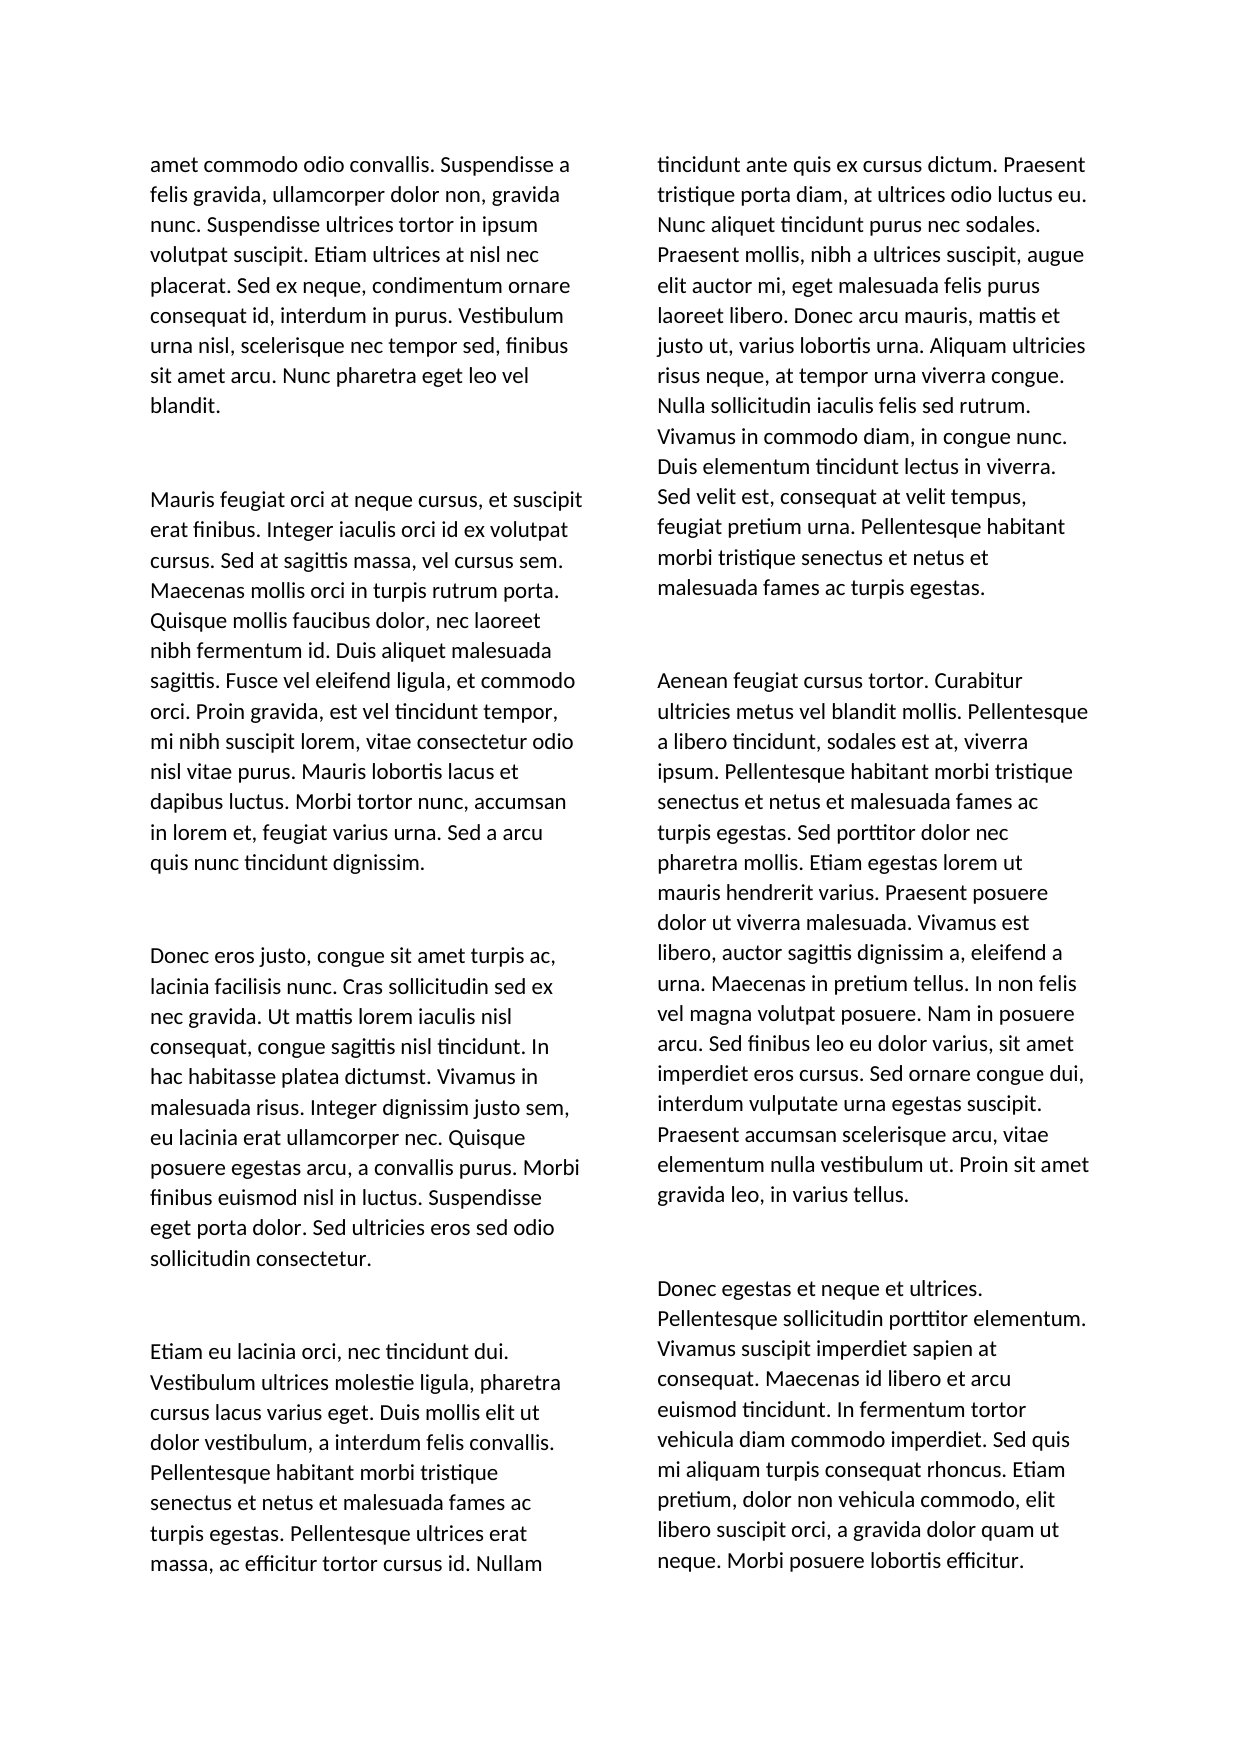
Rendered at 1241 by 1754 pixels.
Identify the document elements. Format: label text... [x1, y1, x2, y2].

text Aenean feugiat cursus tortor. Curabitur ultricies metus vel blandit mollis. Pellentesque a libero tincidunt, sodales est at, viverra ipsum. Pellentesque habitant morbi tristique senectus et netus et malesuada fames ac turpis egestas. Sed porttitor dolor nec pharetra mollis. Etiam egestas lorem ut mauris hendrerit varius. Praesent posuere dolor ut viverra malesuada. Vivamus est libero, auctor sagittis dignissim a, eleifend a urna. Maecenas in pretium tellus. In non felis vel magna volutpat posuere. Nam in posuere arcu. Sed finibus leo eu dolor varius, sit amet imperdiet eros cursus. Sed ornare congue dui, interdum vulputate urna egestas suscipit. Praesent accumsan scelerisque arcu, vitae elementum nulla vestibulum ut. Proin sit amet gravida leo, in varius tellus. [657, 667, 1090, 1208]
text Etiam eu lacinia orci, nec tincidunt dui. Vestibulum ultrices molestie ligula, pharetra cursus lacus varius eget. Duis mollis elit ut dolor vestibulum, a interdum felis convallis. Pellentesque habitant morbi tristique senectus et netus et malesuada fames ac turpis egestas. Pellentesque ultrices erat massa, ac efficitur tortor cursus id. Nullam tincidunt ante quis ex cursus dictum. Praesent tristique porta diam, at ultrices odio luctus eu. Nunc aliquet tincidunt purus nec sodales. Praesent mollis, nibh a ultrices suscipit, augue elit auctor mi, eget malesuada felis purus laoreet libero. Donec arcu mauris, mattis et justo ut, varius lobortis urna. Aliquam ultricies risus neque, at tempor urna viverra congue. Nulla sollicitudin iaculis felis sed rutrum. Vivamus in commodo diam, in congue nunc. Duis elementum tincidunt lectus in viverra. Sed velit est, consequat at velit tempus, feugiat pretium urna. Pellentesque habitant morbi tristique senectus et netus et malesuada fames ac turpis egestas. [657, 150, 1090, 601]
text Donec eros justo, congue sit amet turpis ac, lacinia facilisis nunc. Cras sollicitudin sed ex nec gravida. Ut mattis lorem iaculis nisl consequat, congue sagittis nisl tincidunt. In hac habitasse platea dictumst. Vivamus in malesuada risus. Integer dignissim justo sem, eu lacinia erat ullamcorper nec. Quisque posuere egestas arcu, a convallis purus. Morbi finibus euismod nisl in luctus. Suspendisse eget porta dolor. Sed ultricies eros sed odio sollicitudin consectetur. [150, 942, 583, 1272]
text Etiam eu lacinia orci, nec tincidunt dui. Vestibulum ultrices molestie ligula, pharetra cursus lacus varius eget. Duis mollis elit ut dolor vestibulum, a interdum felis convallis. Pellentesque habitant morbi tristique senectus et netus et malesuada fames ac turpis egestas. Pellentesque ultrices erat massa, ac efficitur tortor cursus id. Nullam tincidunt ante quis ex cursus dictum. Praesent tristique porta diam, at ultrices odio luctus eu. Nunc aliquet tincidunt purus nec sodales. Praesent mollis, nibh a ultrices suscipit, augue elit auctor mi, eget malesuada felis purus laoreet libero. Donec arcu mauris, mattis et justo ut, varius lobortis urna. Aliquam ultricies risus neque, at tempor urna viverra congue. Nulla sollicitudin iaculis felis sed rutrum. Vivamus in commodo diam, in congue nunc. Duis elementum tincidunt lectus in viverra. Sed velit est, consequat at velit tempus, feugiat pretium urna. Pellentesque habitant morbi tristique senectus et netus et malesuada fames ac turpis egestas. [150, 1337, 583, 1577]
text Mauris feugiat orci at neque cursus, et suscipit erat finibus. Integer iaculis orci id ex volutpat cursus. Sed at sagittis massa, vel cursus sem. Maecenas mollis orci in turpis rutrum porta. Quisque mollis faucibus dolor, nec laoreet nibh fermentum id. Duis aliquet malesuada sagittis. Fusce vel eleifend ligula, et commodo orci. Proin gravida, est vel tincidunt tempor, mi nibh suscipit lorem, vitae consectetur odio nisl vitae purus. Mauris lobortis lacus et dapibus luctus. Morbi tortor nunc, accumsan in lorem et, feugiat varius urna. Sed a arcu quis nunc tincidunt dignissim. [150, 485, 583, 876]
